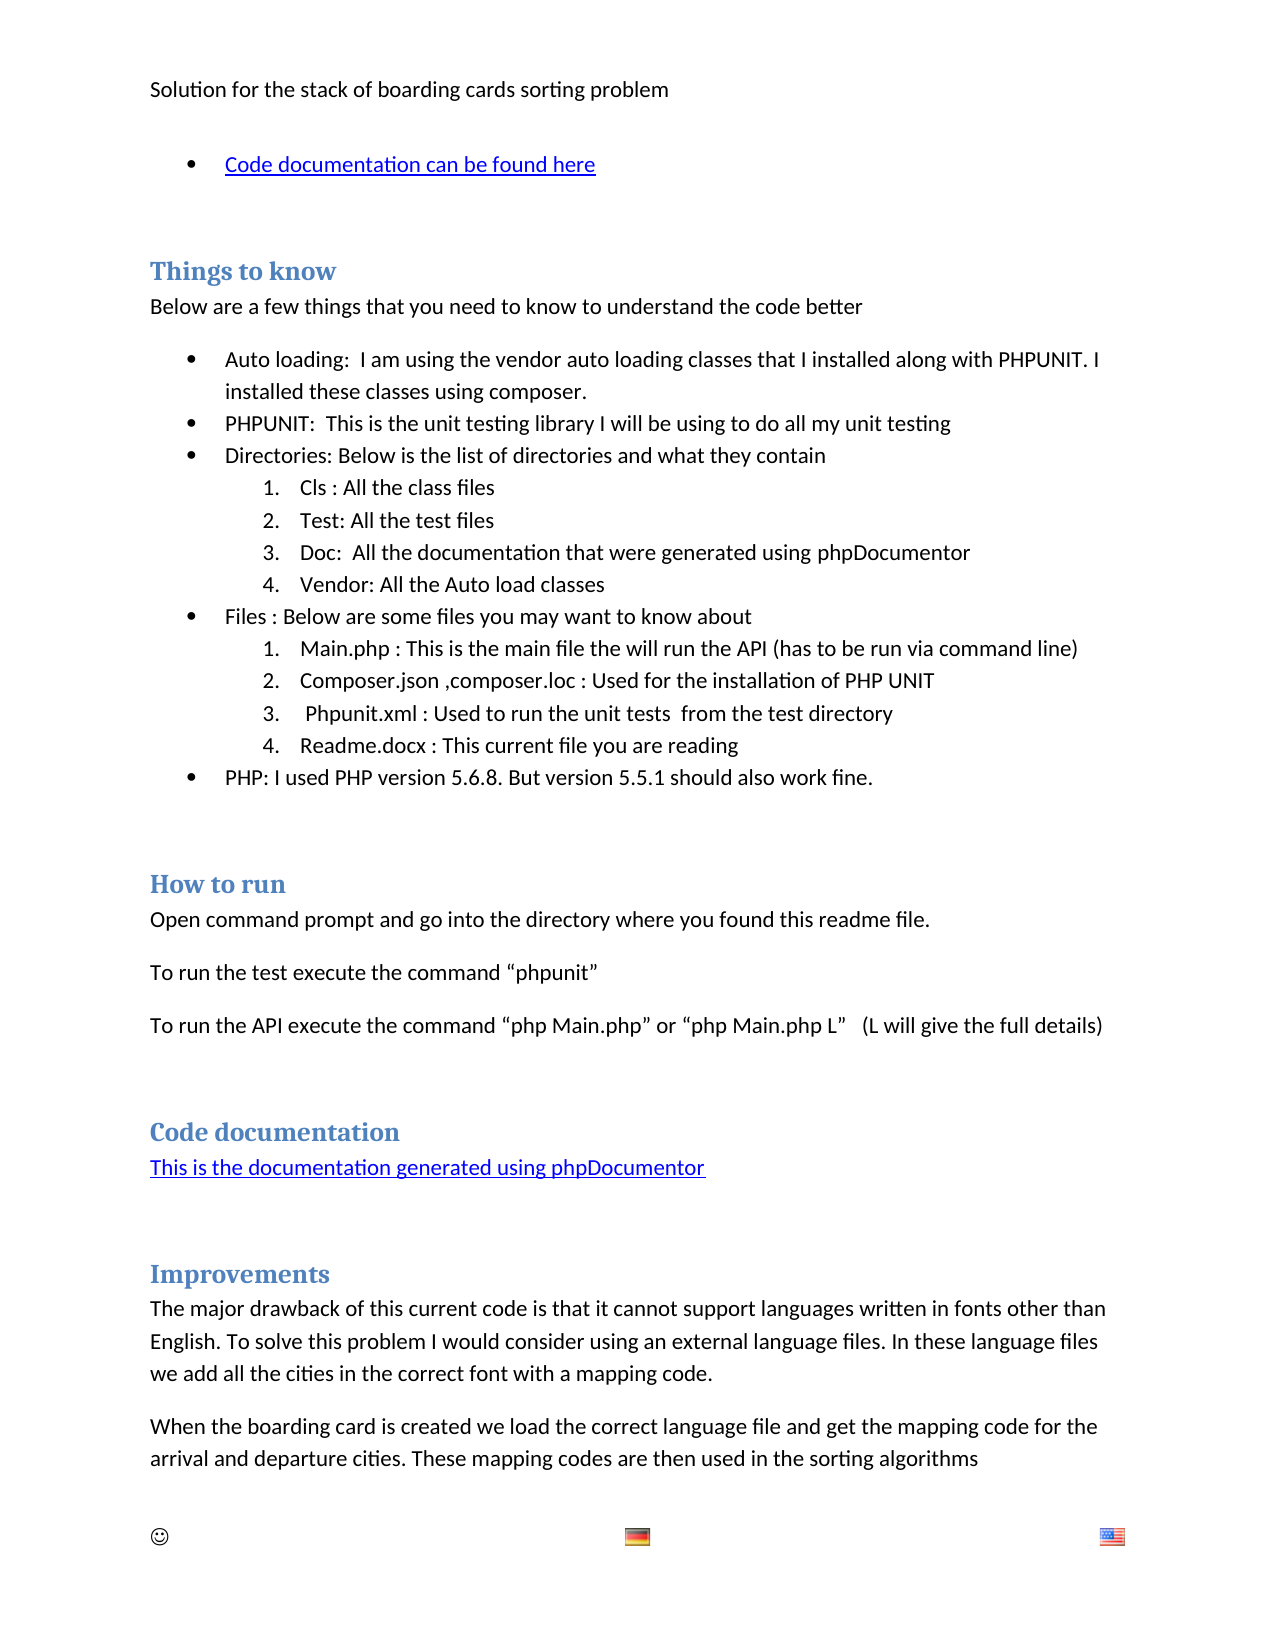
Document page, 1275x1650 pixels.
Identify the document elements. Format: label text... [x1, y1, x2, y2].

subtitle Code documentation [150, 1117, 1125, 1148]
text To run the test execute the command “phpunit” [150, 958, 1125, 986]
text Open command prompt and go into the directory where you found this readme file. [150, 905, 1125, 933]
list PHP: I used PHP version 5.6.8. But version 5.5.1 should also work fine. [187, 763, 1125, 791]
text The major drawback of this current code is that it cannot support languages written in fonts other than English. To solve this problem I would consider using an external language files. In these language files we add all the cities in the correct font with a mapping code. [150, 1294, 1125, 1387]
list Phpunit.xml : Used to run the unit tests from the test directory [262, 699, 1125, 727]
list Files : Below are some files you may want to know about [187, 602, 1125, 630]
list Main.php : This is the main file the will run the API (has to be run via command line) [262, 634, 1125, 662]
list Directories: Below is the list of directories and what they contain [187, 441, 1125, 469]
picture [1099, 1528, 1125, 1546]
text Below are a few things that you need to know to understand the code better [150, 292, 1125, 320]
list Test: All the test files [262, 506, 1125, 534]
subtitle Things to know [150, 256, 1125, 287]
list PHPUNIT: This is the unit testing library I will be using to do all my unit testing [187, 409, 1125, 437]
list Code documentation can be found here [187, 150, 1125, 178]
text This is the documentation generated using phpDocumentor [150, 1153, 1125, 1181]
list Auto loading: I am using the vendor auto loading classes that I installed along with PHPUNIT. I installed these classes using composer. [187, 345, 1125, 405]
text To run the API execute the command “php Main.php” or “php Main.php L” (L will give the full details) [150, 1011, 1125, 1039]
list Composer.json ,composer.loc : Used for the installation of PHP UNIT [262, 667, 1125, 695]
picture [625, 1528, 650, 1546]
list Cls : All the class files [262, 473, 1125, 502]
list Doc: All the documentation that were generated using phpDocumentor [262, 538, 1125, 566]
list Vendor: All the Auto load classes [262, 570, 1125, 598]
list Readme.docx : This current file you are reading [262, 731, 1125, 759]
subtitle Improvements [150, 1259, 1125, 1290]
text When the boarding card is created we load the correct language file and get the mapping code for the arrival and departure cities. These mapping codes are then used in the sorting algorithms [150, 1412, 1125, 1472]
subtitle How to run [150, 869, 1125, 900]
